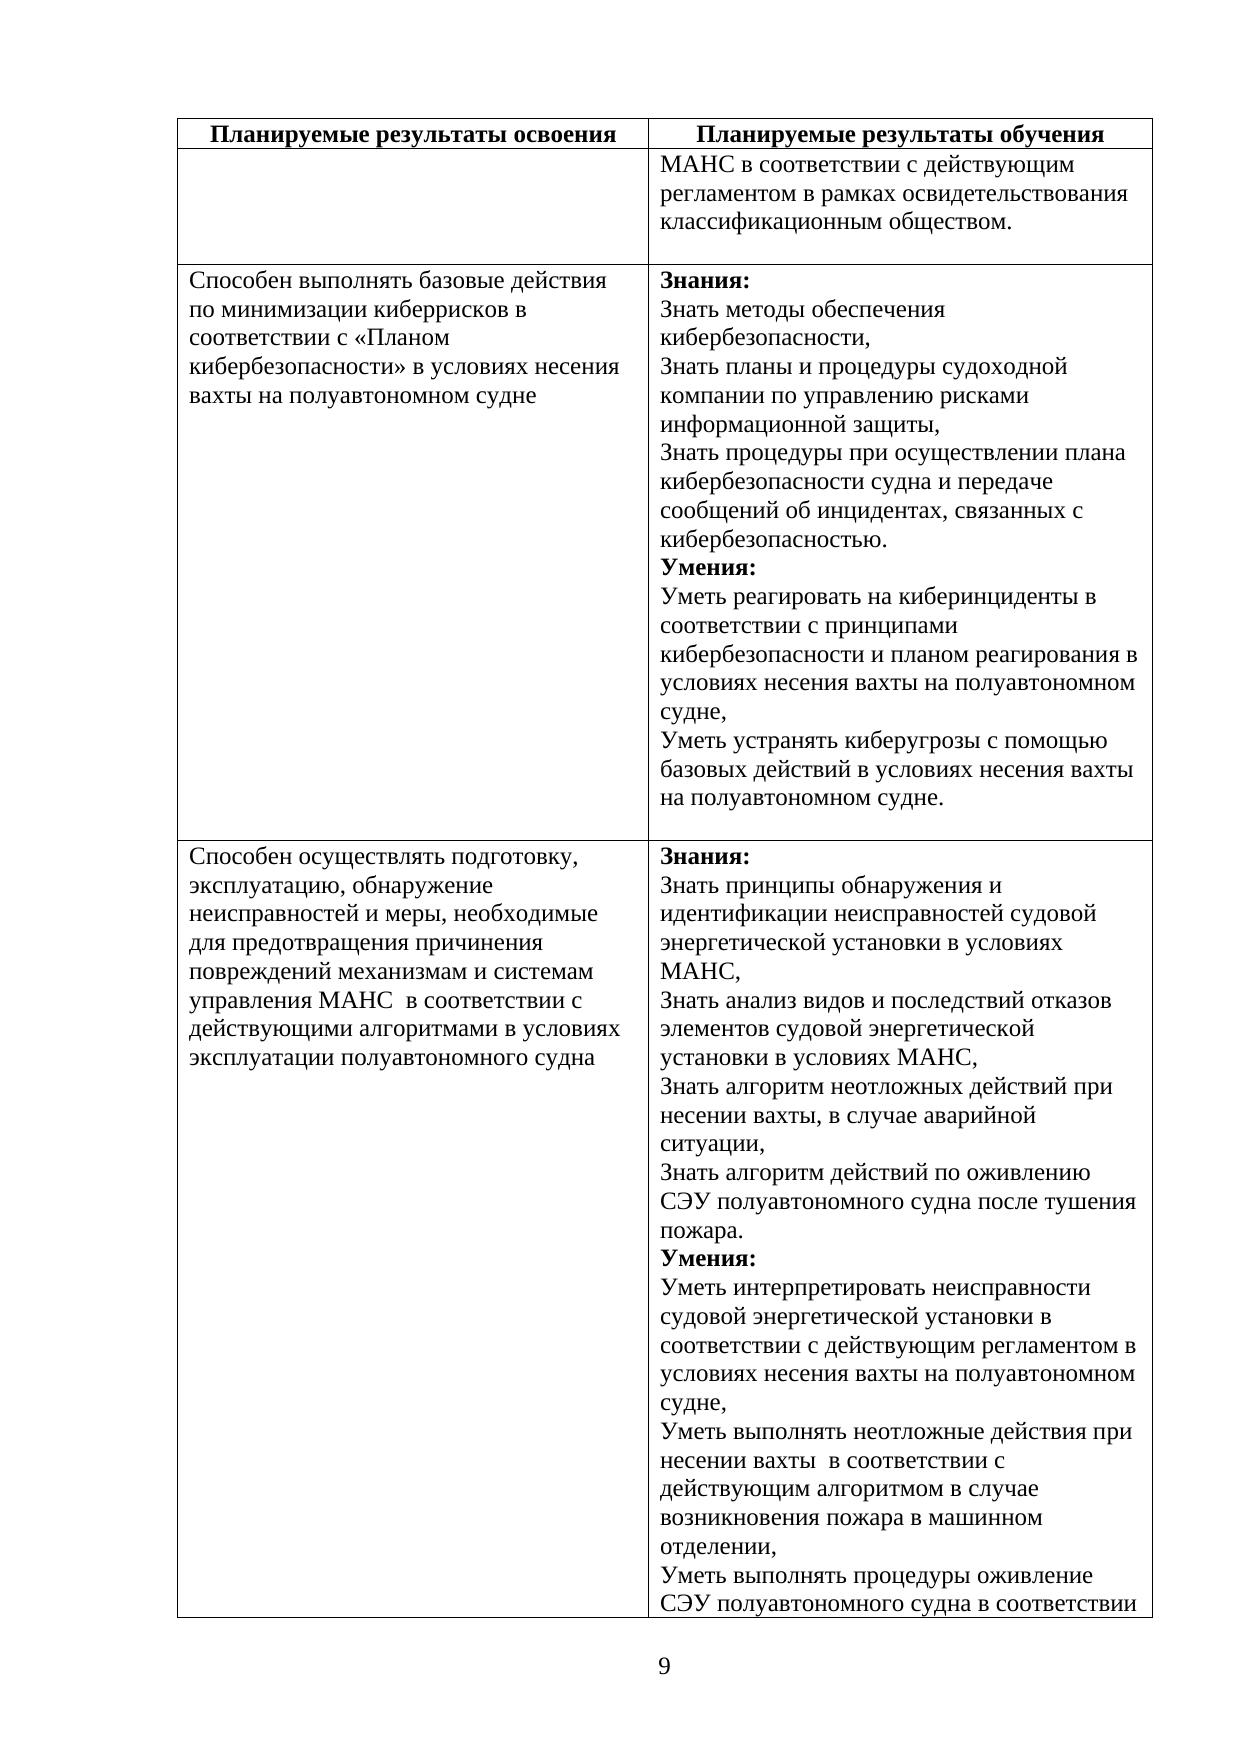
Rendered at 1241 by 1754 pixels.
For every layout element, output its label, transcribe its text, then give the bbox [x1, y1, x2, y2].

table_header Планируемые результаты обучения [649, 119, 1152, 148]
table_header Планируемые результаты освоения [178, 119, 648, 148]
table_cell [178, 841, 648, 1617]
table_cell Знания: Знать методы обеспечения кибербезопасности,Знать планы и процедуры судоходной компании по управлению рисками информационной защиты,Знать процедуры при осуществлении плана кибербезопасности судна и передаче сообщений об инцидентах, связанных с кибербезопасностью. Умения: Уметь реагировать на киберинциденты в соответствии с принципами кибербезопасности и планом реагирования в условиях несения вахты на полуавтономном судне,Уметь устранять киберугрозы с помощью базовых действий в условиях несения вахты на полуавтономном судне. [649, 265, 1152, 840]
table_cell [178, 149, 648, 264]
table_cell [649, 149, 1152, 264]
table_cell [649, 841, 1152, 1617]
table_cell Способен выполнять базовые действия по минимизации киберрисков в соответствии с «Планом кибербезопасности» в условиях несения вахты на полуавтономном судне [178, 265, 648, 840]
